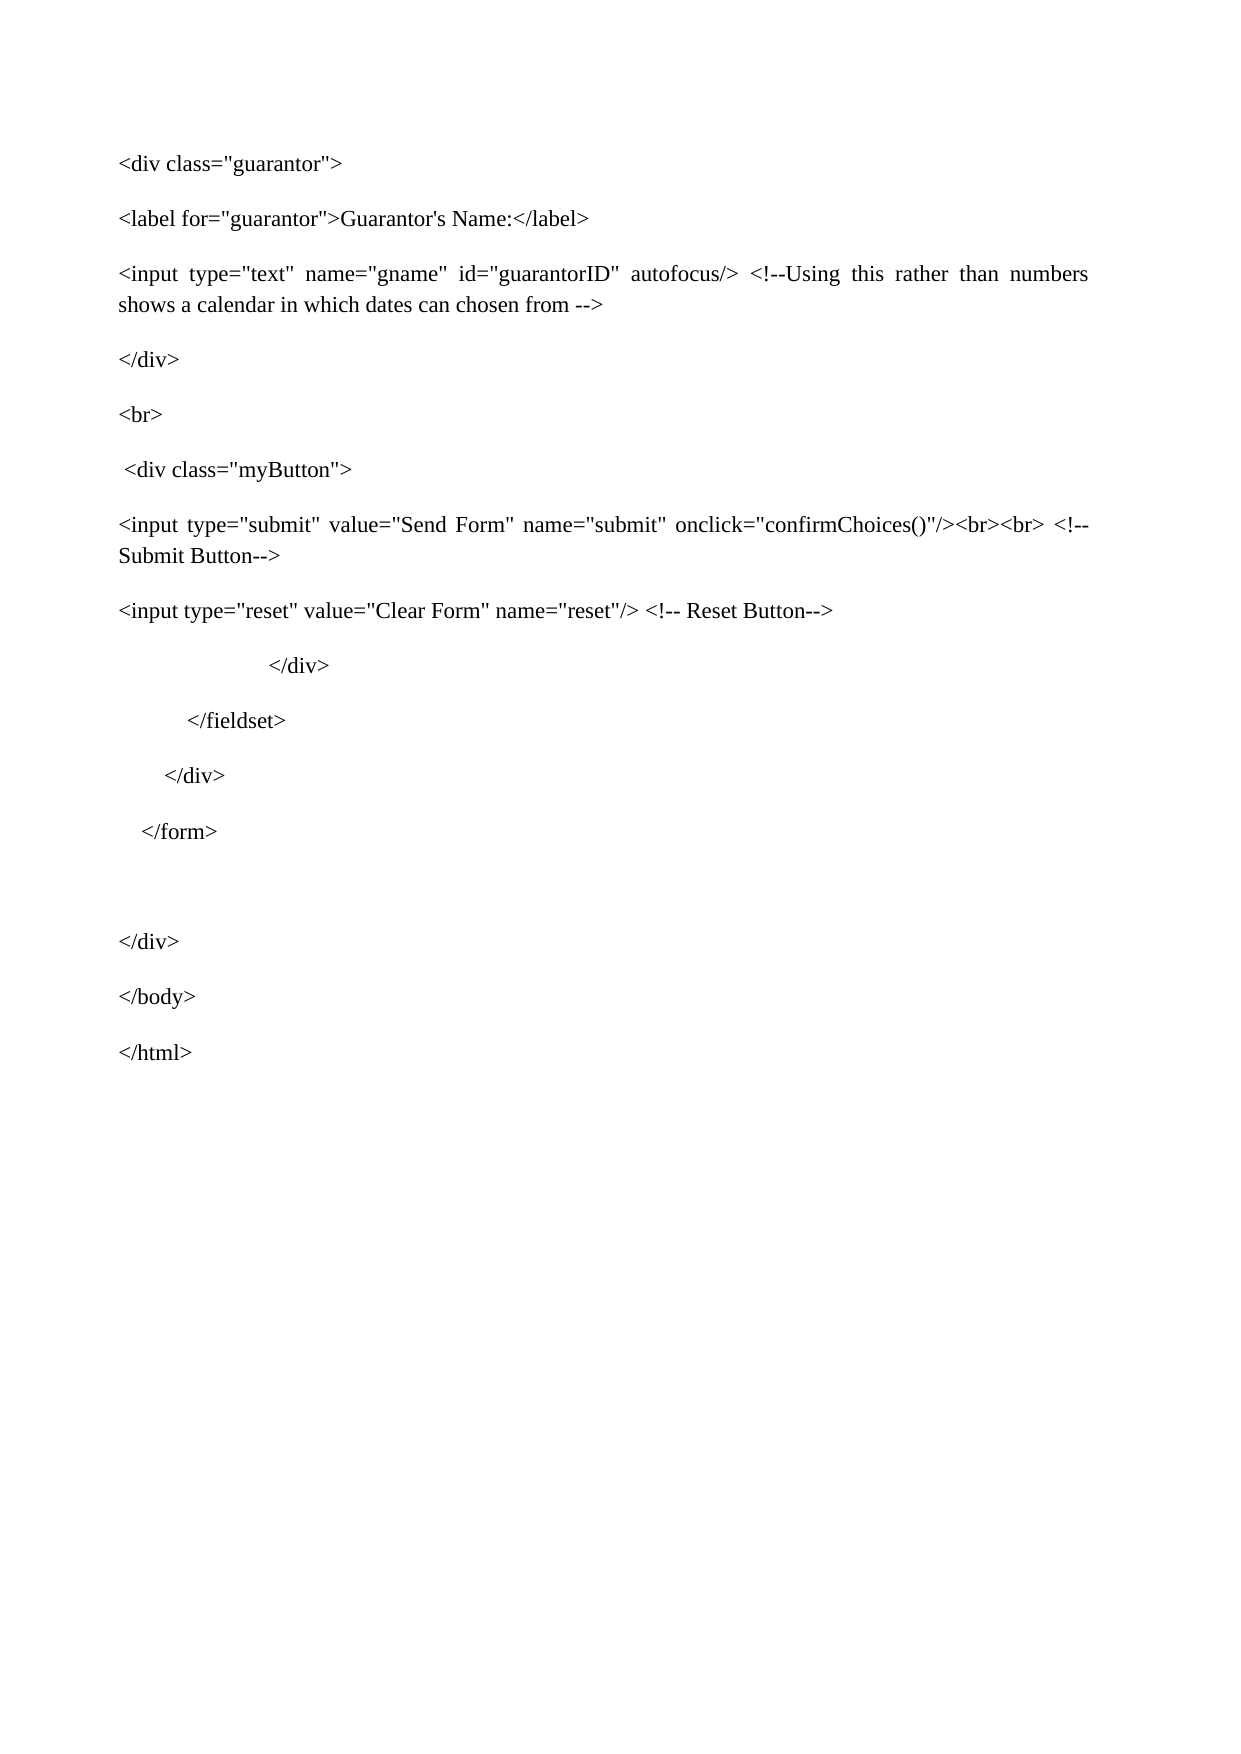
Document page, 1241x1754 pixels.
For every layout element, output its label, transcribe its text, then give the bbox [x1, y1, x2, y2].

text <br> [118, 401, 1090, 427]
text </div> [118, 928, 1090, 954]
text </body> [118, 983, 1090, 1010]
text </form> [118, 818, 1090, 844]
text <input type="reset" value="Clear Form" name="reset"/> <!-- Reset Button--> [118, 597, 1090, 623]
text </div> [118, 762, 1090, 789]
text <div class="guarantor"> [118, 150, 1090, 176]
text <input type="submit" value="Send Form" name="submit" onclick="confirmChoices()"/><br><br> <!-- Submit Button--> [118, 511, 1090, 568]
text <label for="guarantor">Guarantor's Name:</label> [118, 205, 1090, 232]
text </fieldset> [118, 707, 1090, 734]
text </html> [118, 1038, 1090, 1065]
text </div> [118, 652, 1090, 678]
text </div> [118, 346, 1090, 372]
text <div class="myButton"> [118, 456, 1090, 483]
text <input type="text" name="gname" id="guarantorID" autofocus/> <!--Using this rather than numbers shows a calendar in which dates can chosen from --> [118, 260, 1090, 317]
